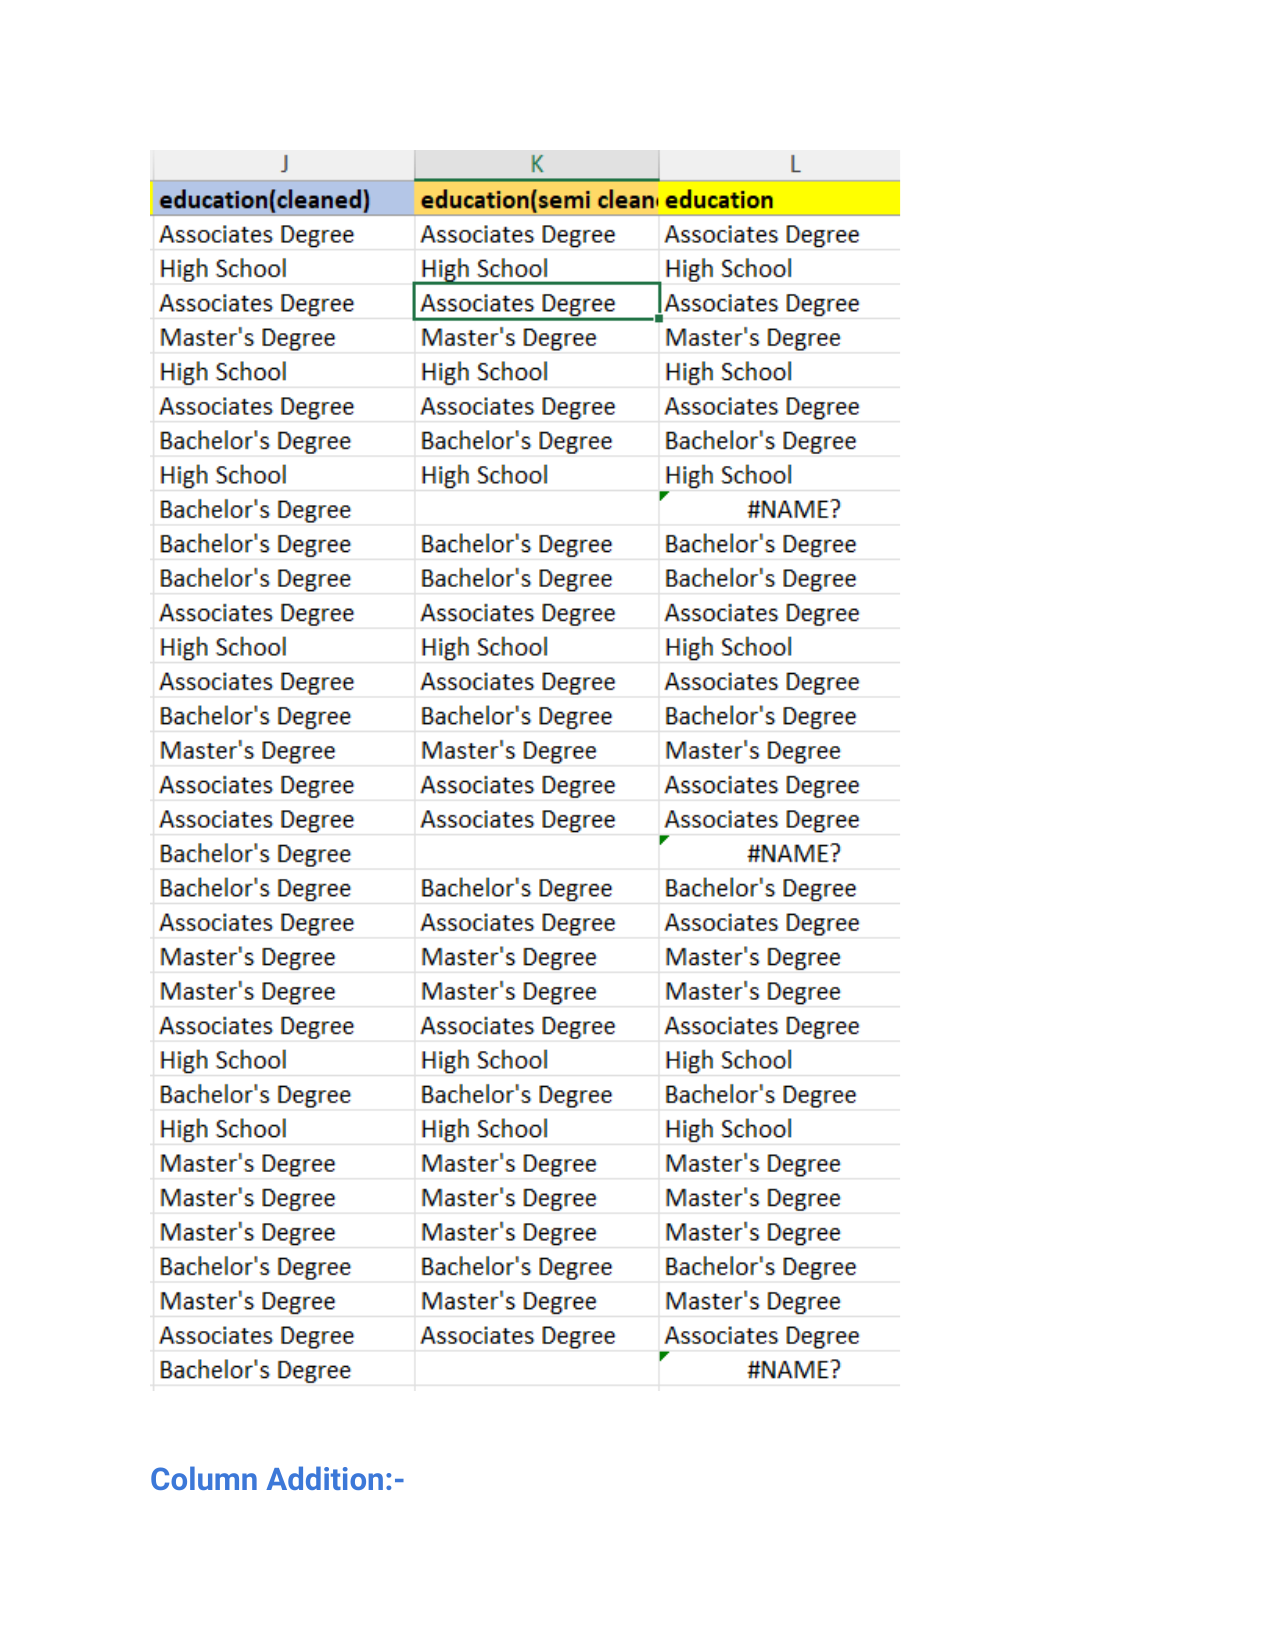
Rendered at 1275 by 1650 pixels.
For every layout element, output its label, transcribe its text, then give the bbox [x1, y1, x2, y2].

picture [150, 150, 901, 1391]
text Column Addition:- [150, 1462, 1125, 1498]
